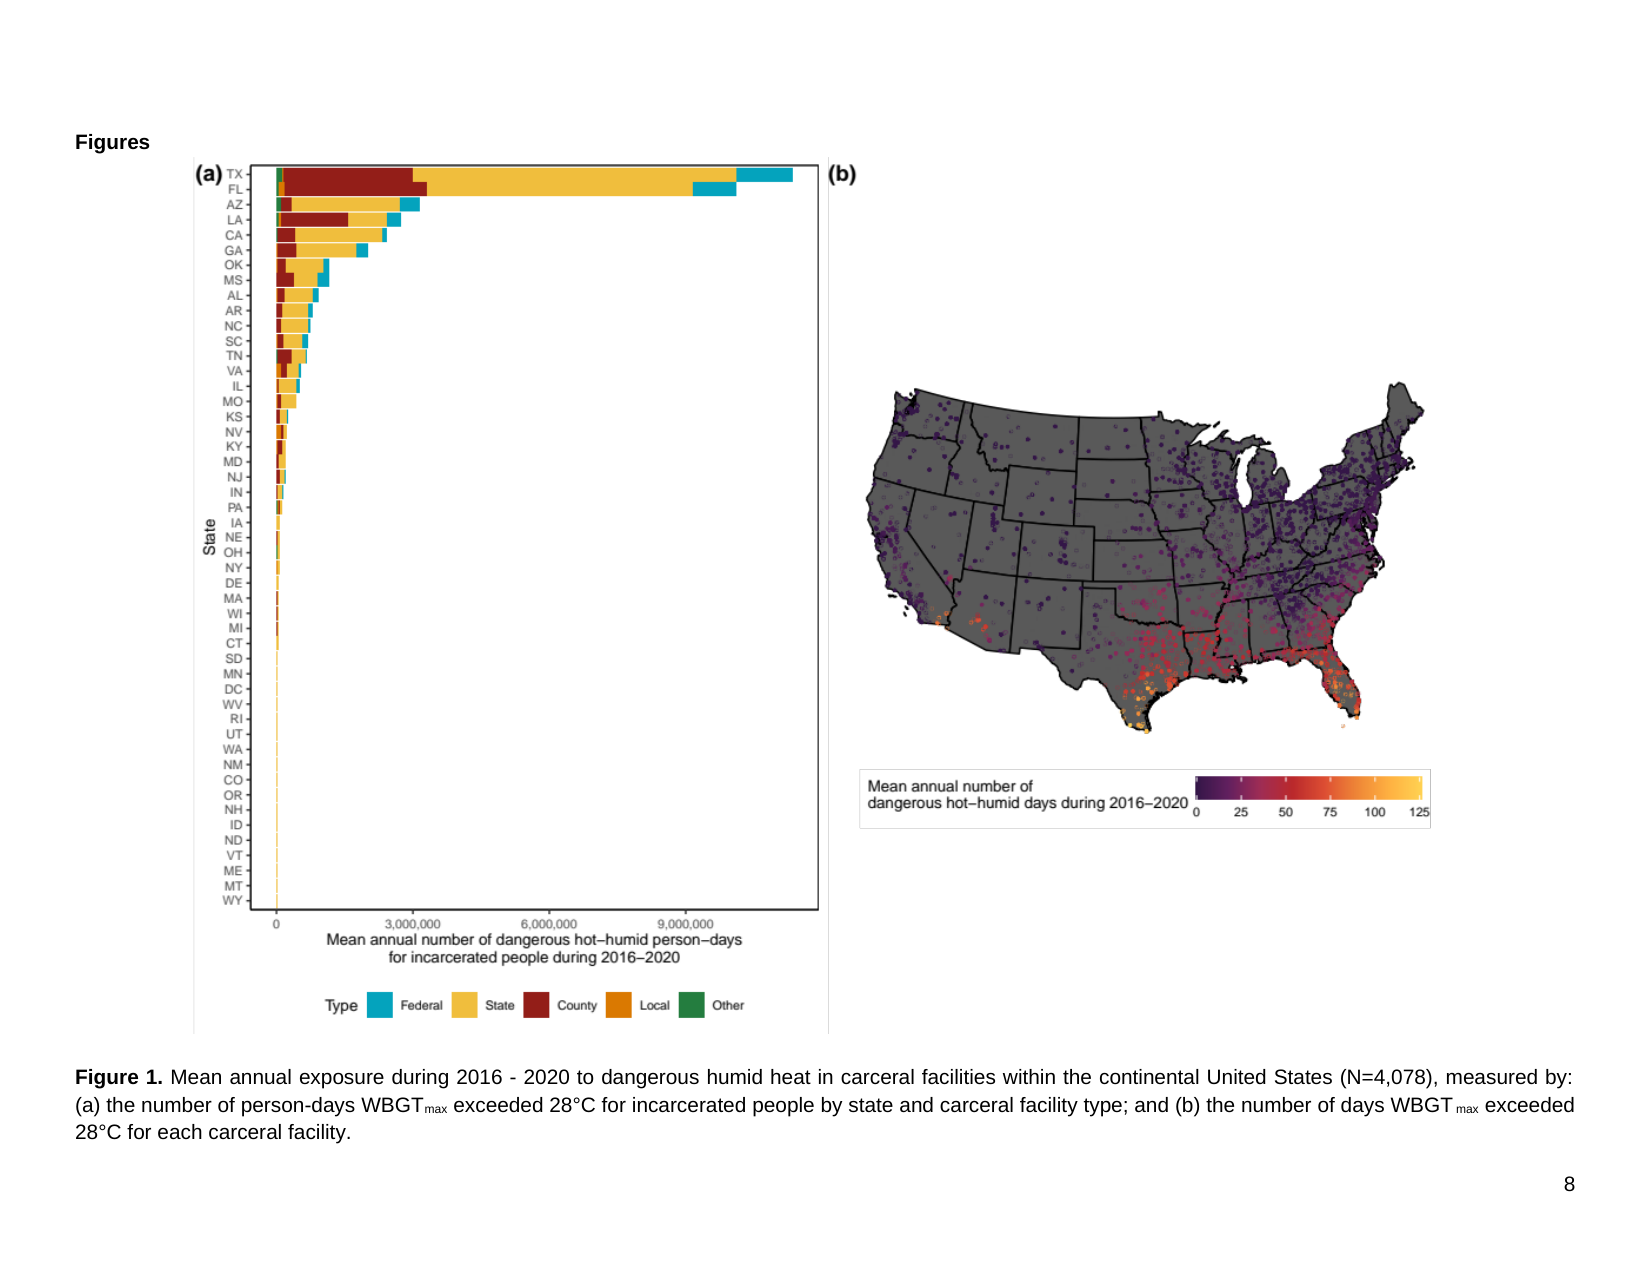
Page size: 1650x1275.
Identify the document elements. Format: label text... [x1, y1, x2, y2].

text Figures [75, 130, 1575, 154]
text Figure 1. Mean annual exposure during 2016 - 2020 to dangerous humid heat in carceral facilities within the continental United States (N=4,078), measured by: (a) the number of person-days WBGTmax exceeded 28°C for incarcerated people by state and carceral facility type; and (b) the number of days WBGTmax exceeded 28°C for each carceral facility. [75, 1065, 1575, 1144]
